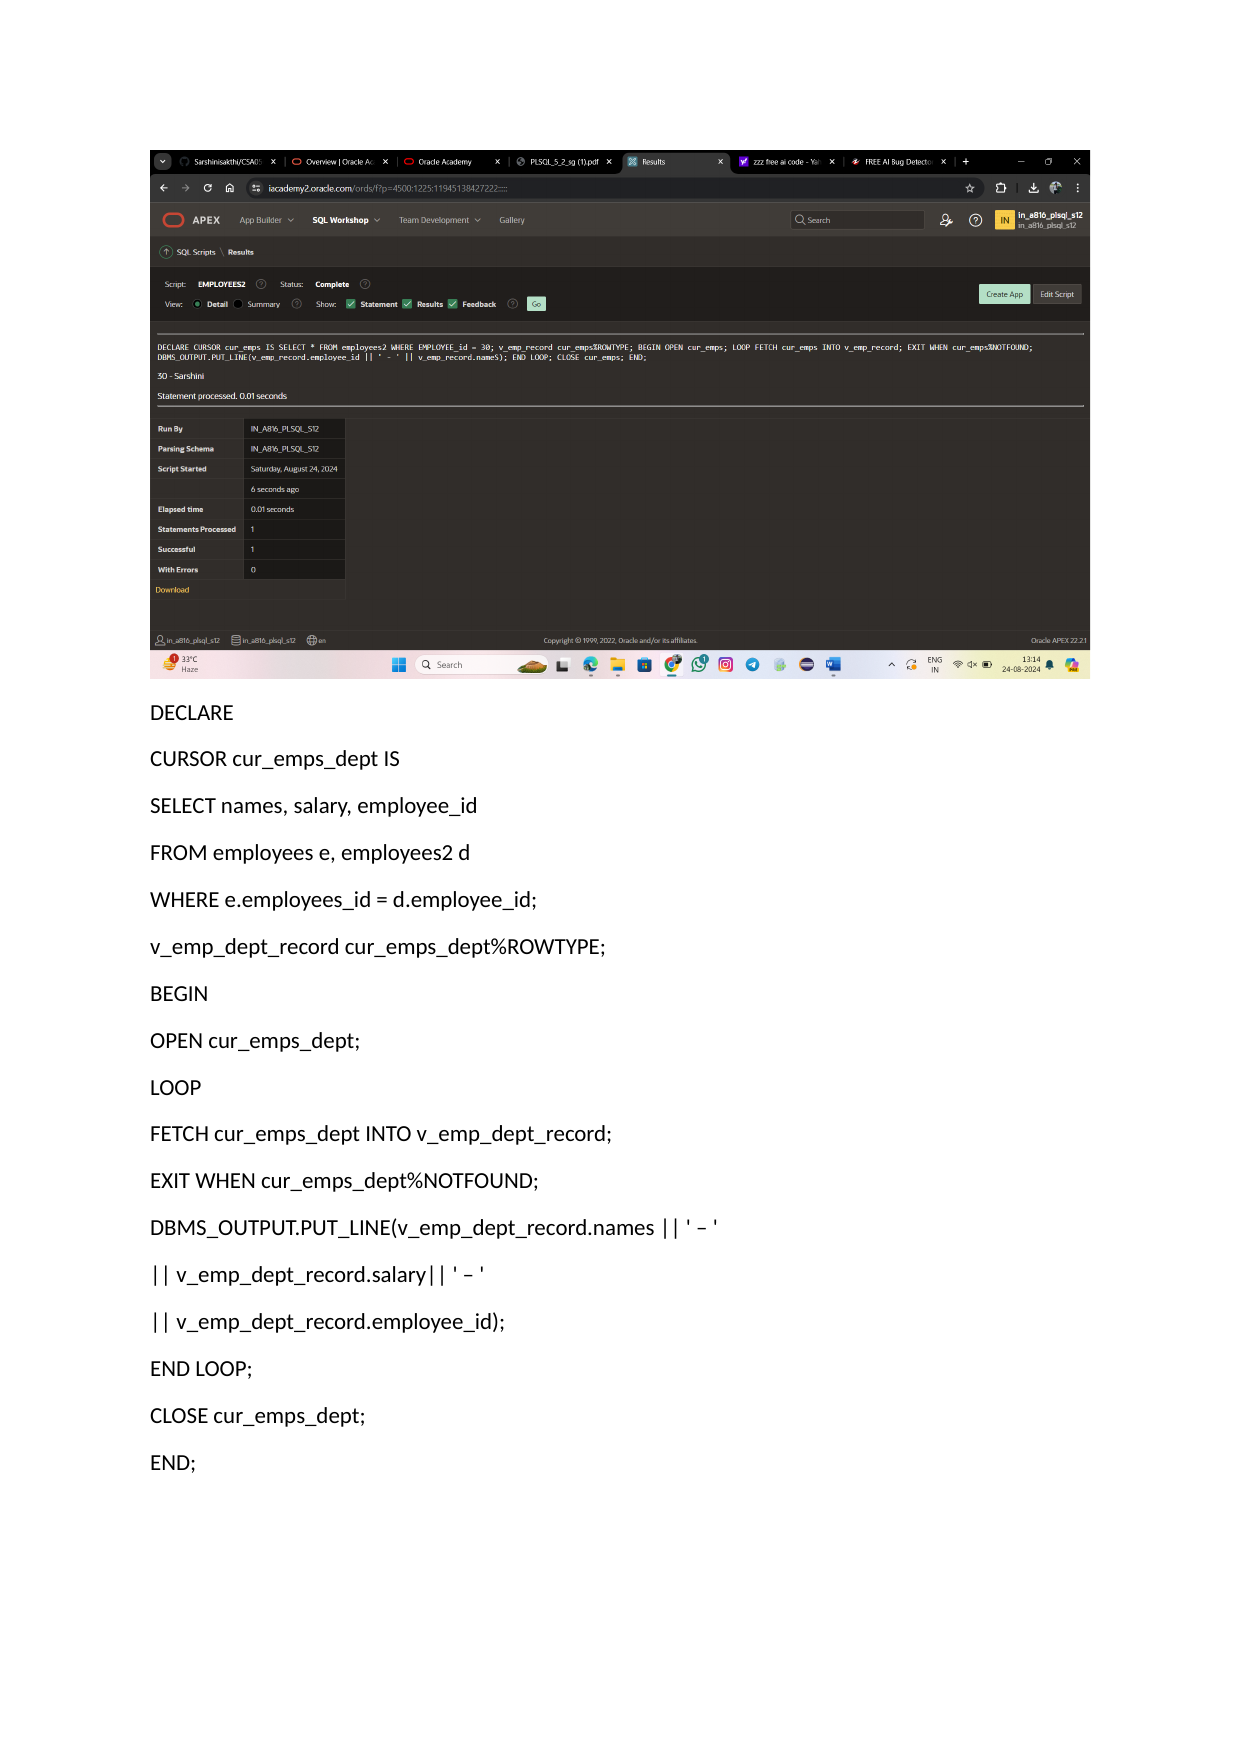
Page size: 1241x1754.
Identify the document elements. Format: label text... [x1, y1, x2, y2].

picture [150, 150, 1091, 679]
text || v_emp_dept_record.salary|| ' – ' [150, 1260, 1090, 1288]
text EXIT WHEN cur_emps_dept%NOTFOUND; [150, 1166, 1090, 1194]
text END; [150, 1448, 1090, 1476]
text BEGIN [150, 979, 1090, 1007]
text WHERE e.employees_id = d.employee_id; [150, 885, 1090, 913]
text || v_emp_dept_record.employee_id); [150, 1307, 1090, 1335]
text END LOOP; [150, 1354, 1090, 1382]
text SELECT names, salary, employee_id [150, 791, 1090, 819]
text FROM employees e, employees2 d [150, 838, 1090, 866]
text OPEN cur_emps_dept; [150, 1026, 1090, 1054]
text FETCH cur_emps_dept INTO v_emp_dept_record; [150, 1119, 1090, 1148]
text v_emp_dept_record cur_emps_dept%ROWTYPE; [150, 932, 1090, 960]
text CLOSE cur_emps_dept; [150, 1401, 1090, 1429]
text CURSOR cur_emps_dept IS [150, 744, 1090, 773]
text DECLARE [150, 698, 1090, 726]
text DBMS_OUTPUT.PUT_LINE(v_emp_dept_record.names || ' – ' [150, 1213, 1090, 1241]
text LOOP [150, 1073, 1090, 1101]
